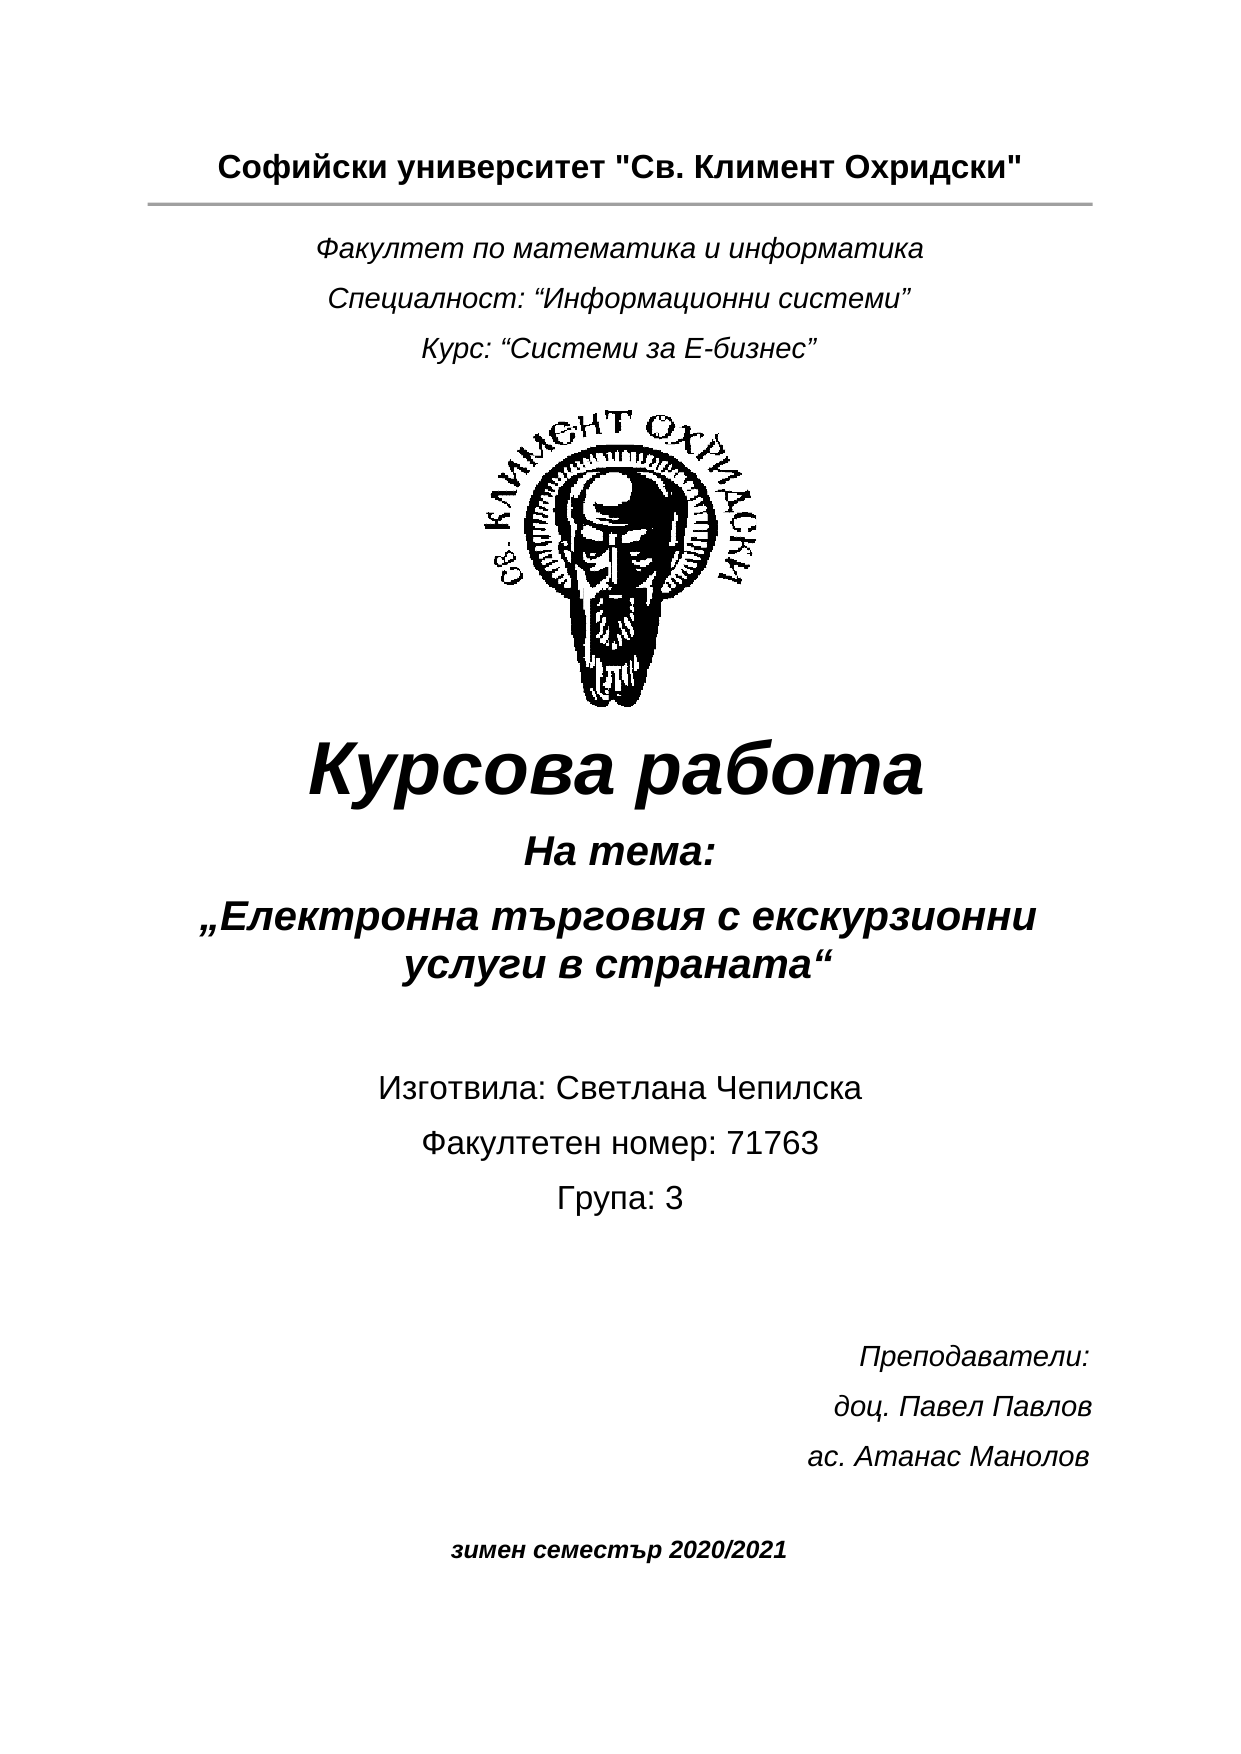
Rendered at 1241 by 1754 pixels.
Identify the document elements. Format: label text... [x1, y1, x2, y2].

text Изготвила: Светлана Чепилска [148, 1068, 1093, 1107]
text Група: 3 [148, 1178, 1093, 1217]
text Софийски университет "Св. Климент Охридски" [148, 148, 1093, 186]
text Факултет по математика и информатика [148, 231, 1093, 264]
text Преподаватели: [148, 1339, 1093, 1372]
text зимен семестър 2020/2021 [148, 1535, 1093, 1564]
text Курсова работа [148, 724, 1093, 810]
text доц. Павел Павлов [148, 1389, 1093, 1423]
picture [484, 410, 757, 707]
text ас. Атанас Манолов [148, 1439, 1093, 1473]
text „Електронна търговия с екскурзионни услуги в страната“ [148, 891, 1093, 987]
text Курс: “Системи за Е-бизнес” [148, 331, 1093, 365]
text Специалност: “Информационни системи” [148, 281, 1093, 314]
text Факултетен номер: 71763 [148, 1123, 1093, 1162]
text На тема: [148, 827, 1093, 874]
